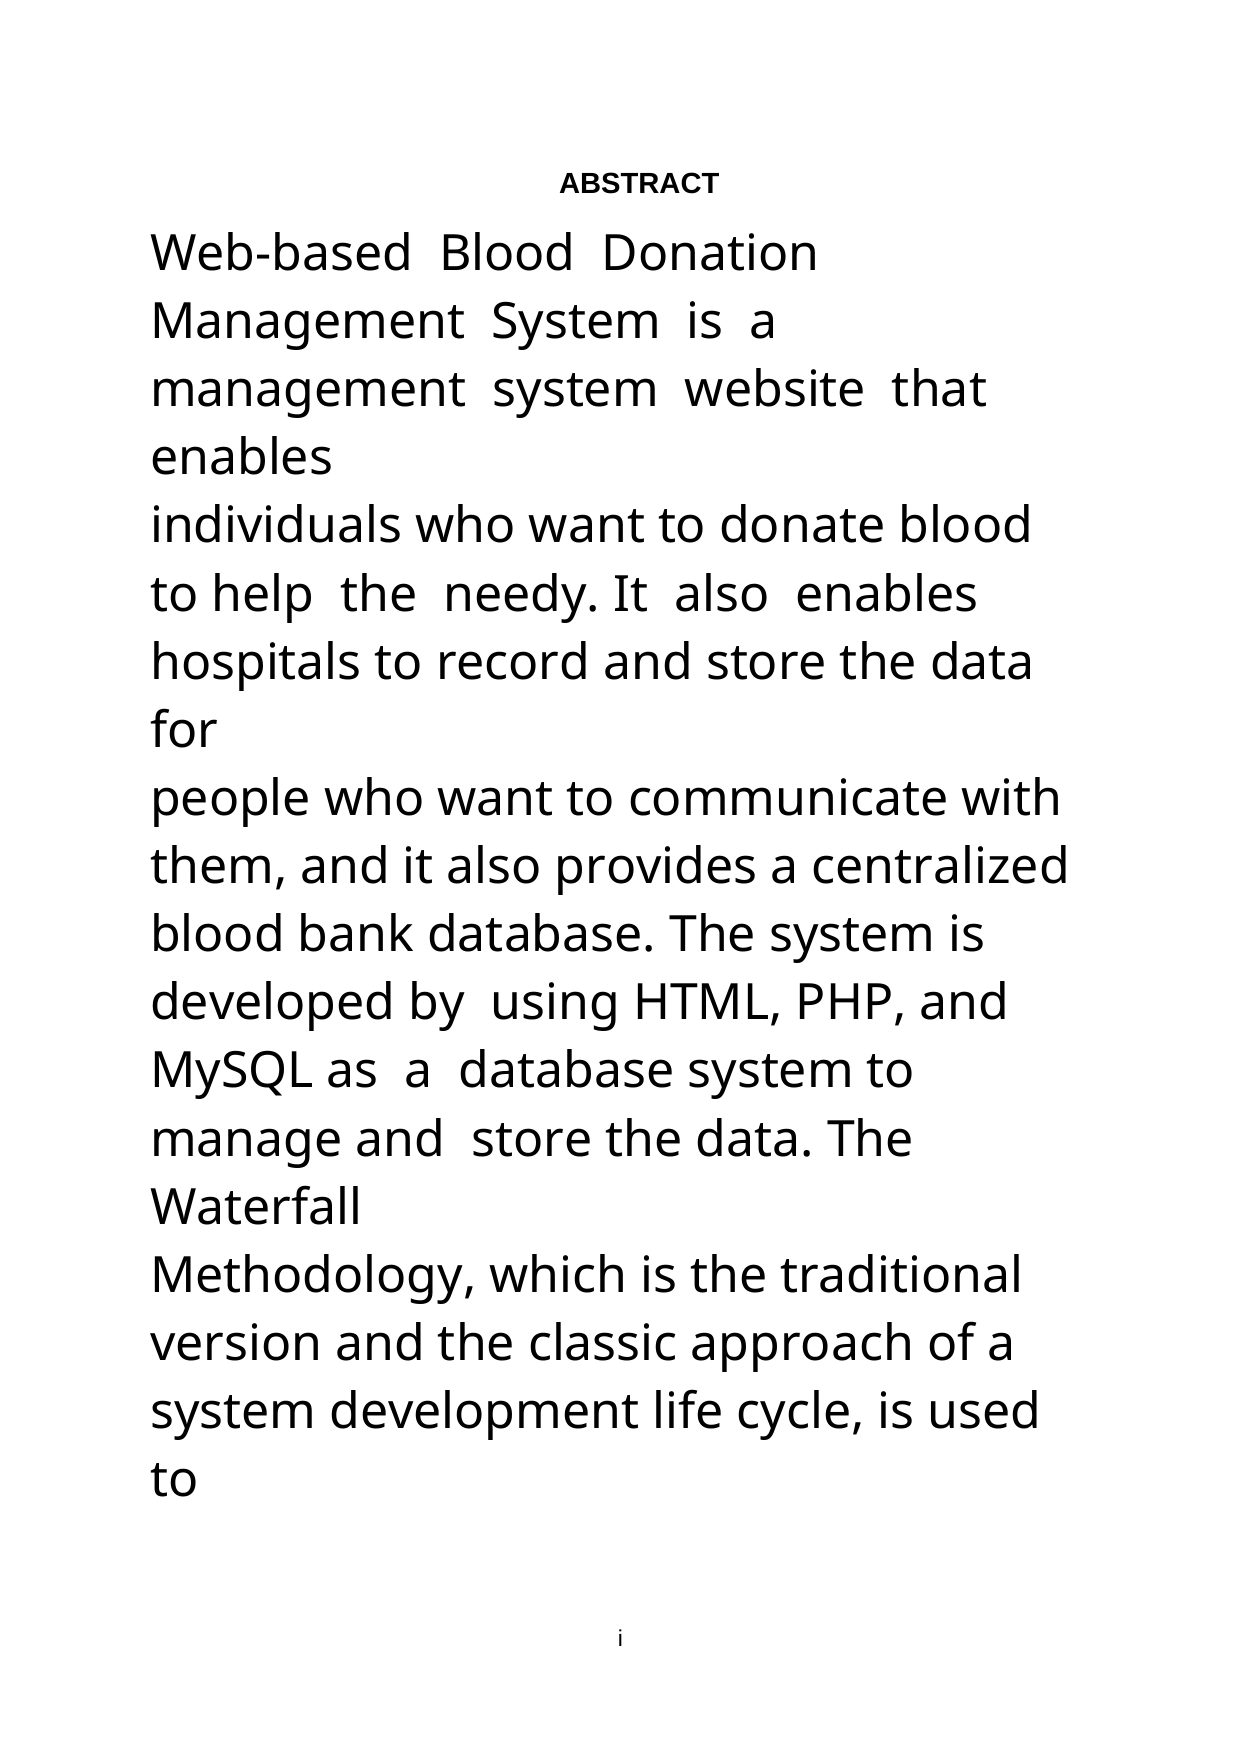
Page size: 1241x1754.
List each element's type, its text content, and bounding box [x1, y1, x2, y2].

text people who want to communicate with them, and it also provides a centralized blood bank database. The system is [150, 762, 1090, 966]
text developed by using HTML, PHP, and MySQL as a database system to manage and store the data. The Waterfall [150, 966, 1090, 1239]
text individuals who want to donate blood to help the needy. It also enables hospitals to record and store the data for [150, 489, 1090, 762]
subtitle ABSTRACT [300, 167, 903, 200]
text Methodology, which is the traditional version and the classic approach of a system development life cycle, is used to [150, 1239, 1090, 1511]
text Web-based Blood Donation Management System is a management system website that enables [150, 217, 1090, 489]
